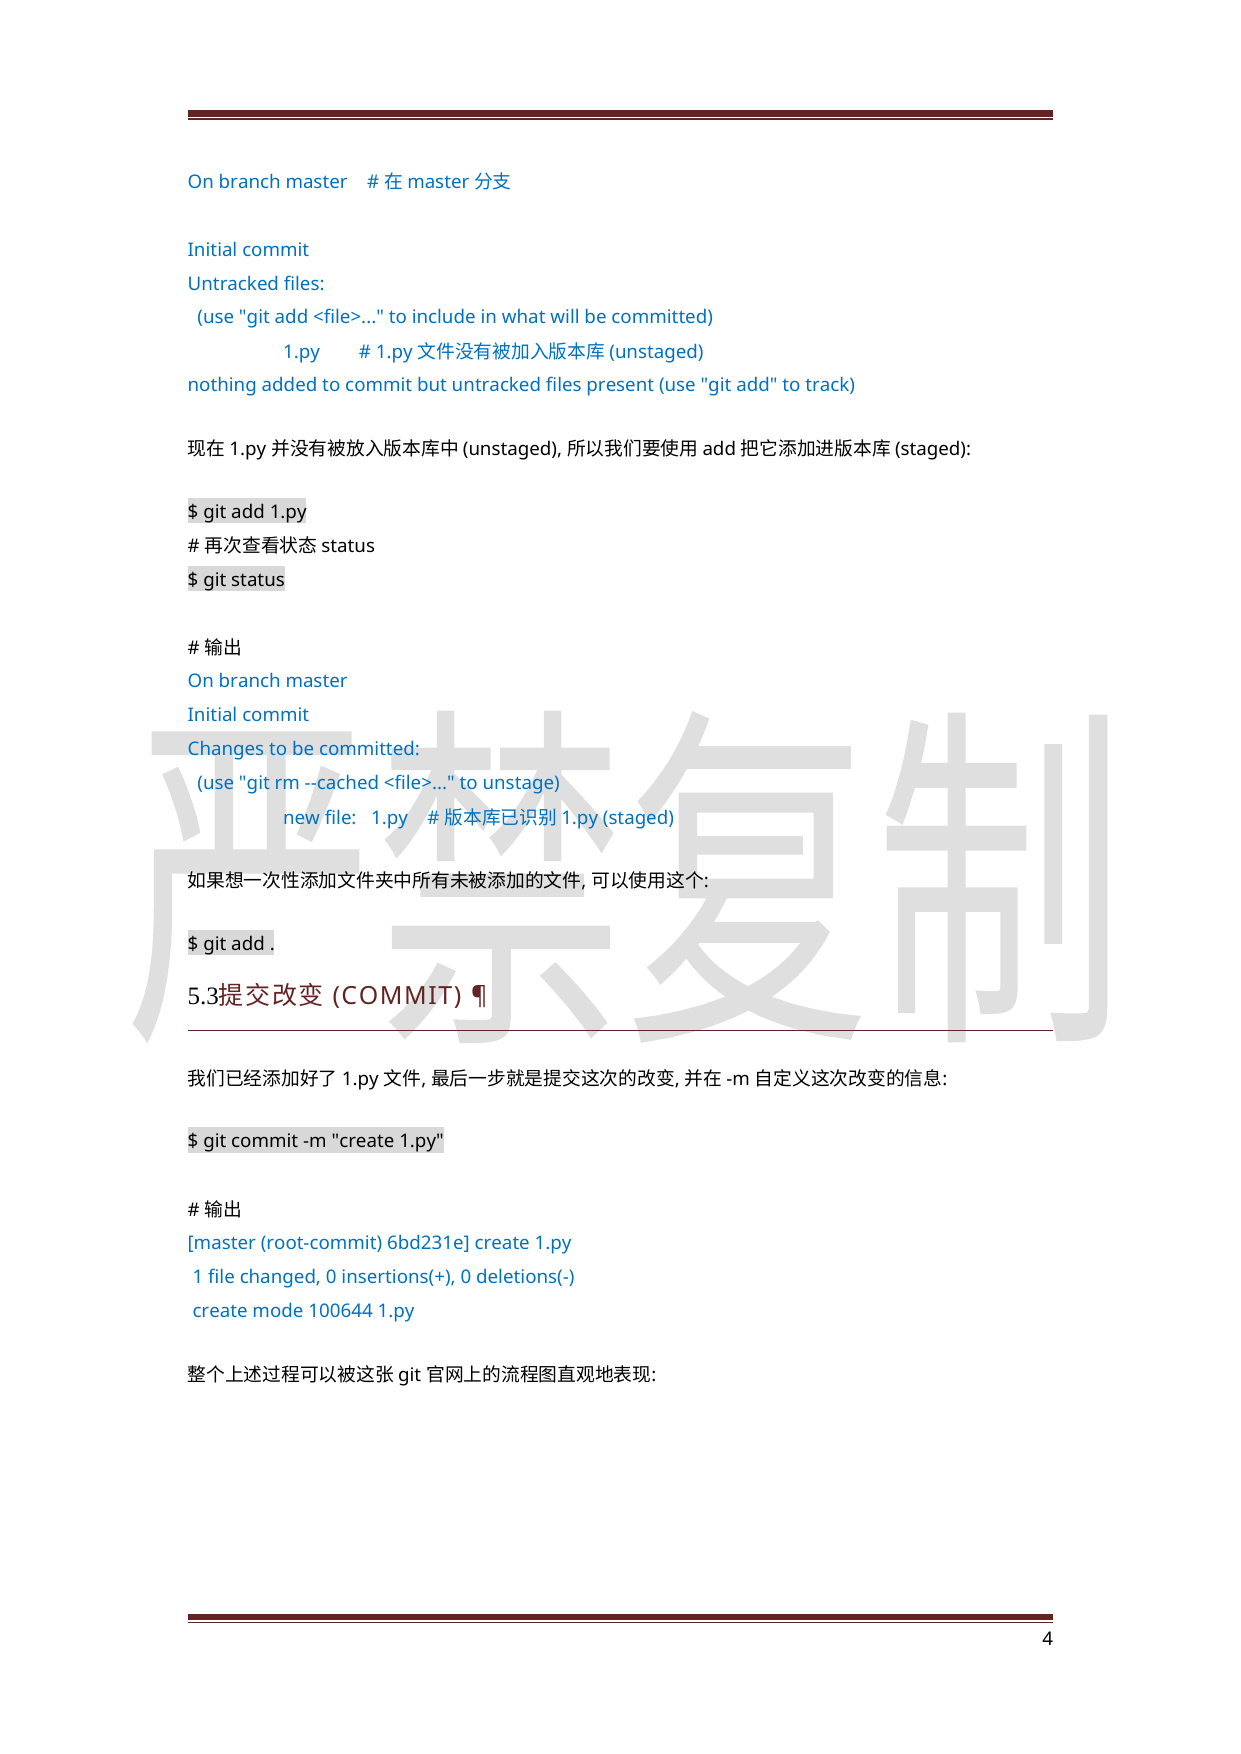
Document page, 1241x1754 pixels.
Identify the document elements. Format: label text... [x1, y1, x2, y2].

text $ git add . [187, 926, 1053, 960]
text Changes to be committed: [187, 732, 1053, 766]
text On branch master # 在 master 分支 [187, 164, 1053, 198]
text nothing added to commit but untracked files present (use "git add" to track) [187, 368, 1053, 402]
text 现在 1.py 并没有被放入版本库中 (unstaged), 所以我们要使用 add 把它添加进版本库 (staged): [187, 431, 1053, 465]
text (use "git add <file>..." to include in what will be committed) [187, 300, 1053, 334]
text 我们已经添加好了 1.py 文件, 最后一步就是提交这次的改变, 并在 -m 自定义这次改变的信息: [187, 1060, 1053, 1094]
text [master (root-commit) 6bd231e] create 1.py [187, 1225, 1053, 1259]
text (use "git rm --cached <file>..." to unstage) [187, 766, 1053, 799]
text 如果想一次性添加文件夹中所有未被添加的文件, 可以使用这个: [187, 863, 1053, 897]
subtitle 提交改变 (commit) ¶ [187, 960, 1053, 1031]
text $ git status [187, 562, 1053, 596]
text # 输出 [187, 630, 1053, 664]
text $ git add 1.py [187, 494, 1053, 528]
text 1 file changed, 0 insertions(+), 0 deletions(-) [187, 1259, 1053, 1293]
text Untracked files: [187, 266, 1053, 300]
text # 再次查看状态 status [187, 528, 1053, 562]
text 整个上述过程可以被这张 git 官网上的流程图直观地表现: [187, 1356, 1053, 1390]
text # 输出 [187, 1191, 1053, 1225]
text $ git commit -m "create 1.py" [187, 1123, 1053, 1157]
text new file: 1.py # 版本库已识别 1.py (staged) [187, 799, 1053, 833]
text Initial commit [187, 232, 1053, 266]
text create mode 100644 1.py [187, 1293, 1053, 1327]
text Initial commit [187, 698, 1053, 732]
text 1.py # 1.py 文件没有被加入版本库 (unstaged) [187, 334, 1053, 368]
text On branch master [187, 664, 1053, 698]
